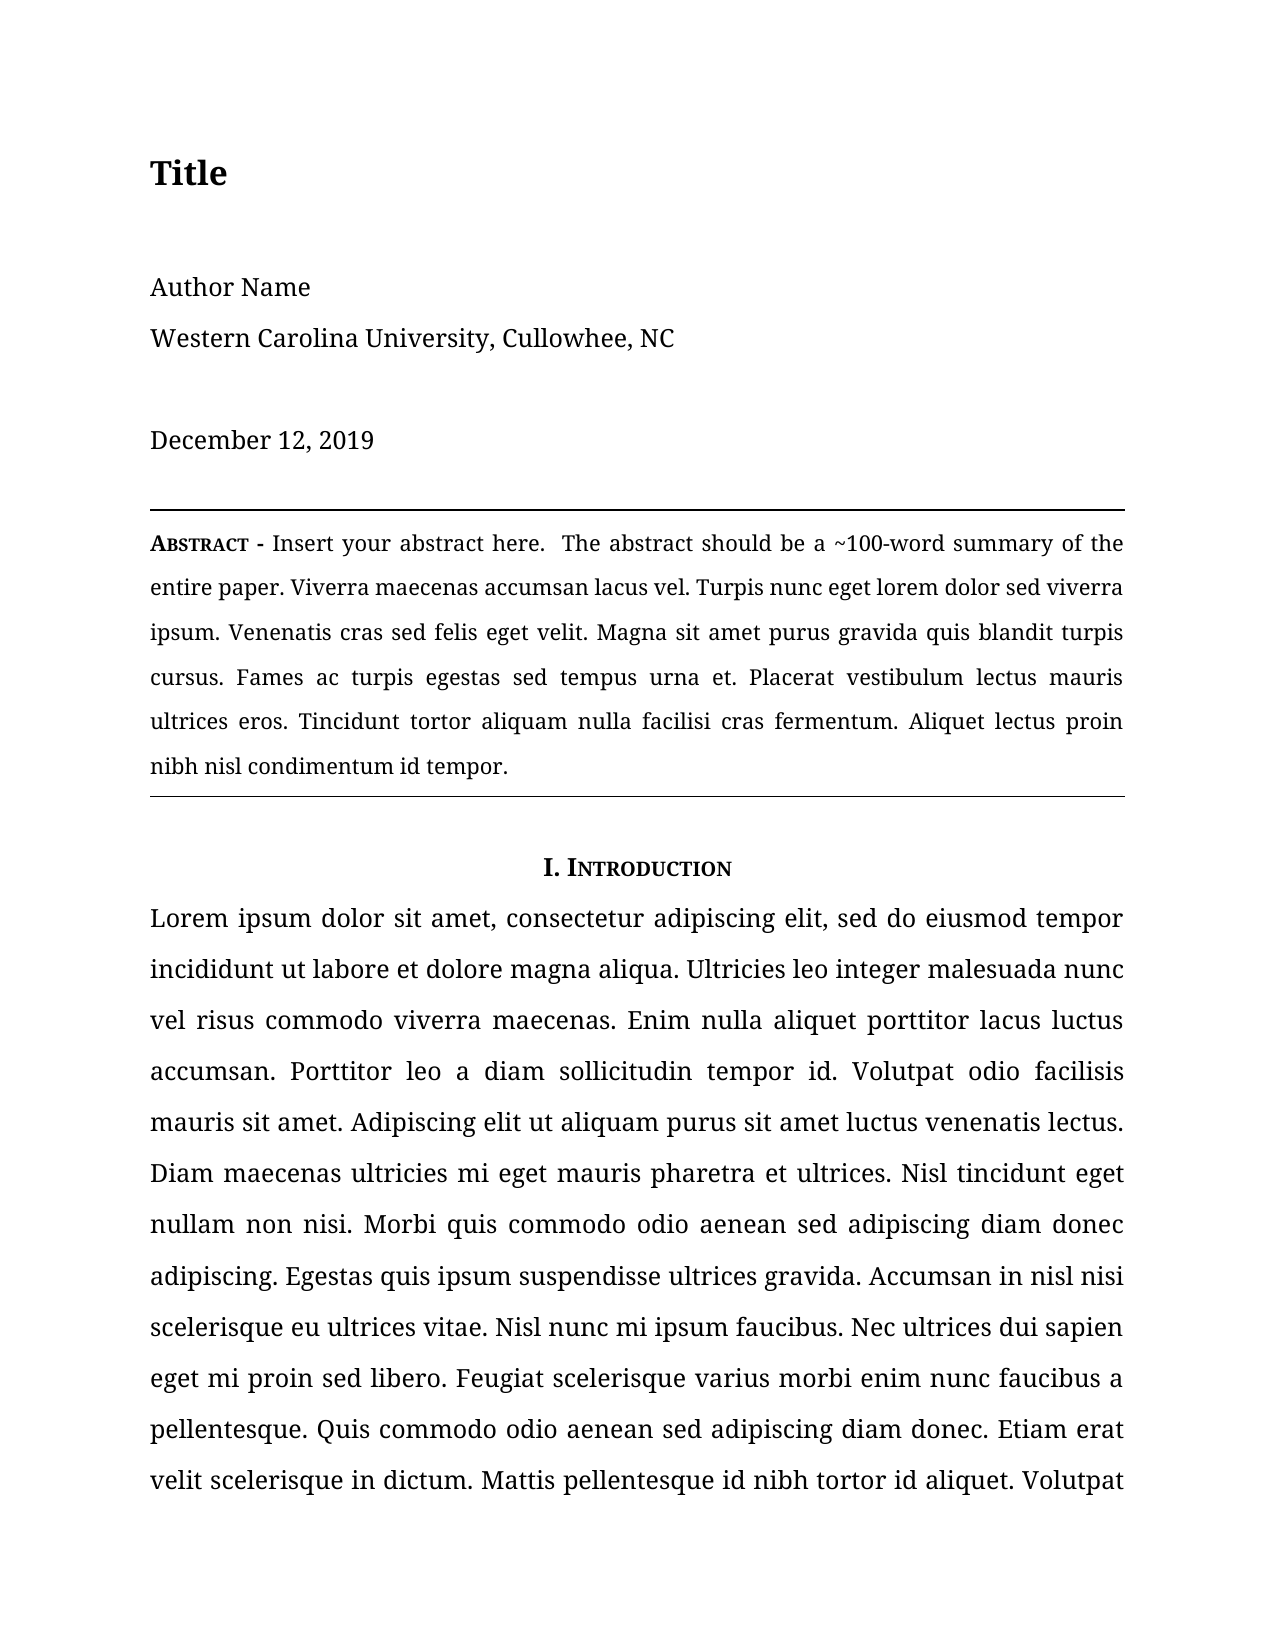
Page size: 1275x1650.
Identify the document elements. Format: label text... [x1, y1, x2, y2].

text Author Name [150, 269, 1125, 303]
text December 12, 2019 [150, 422, 1125, 456]
text Abstract - Insert your abstract here. The abstract should be a ~100-word summary of the entire paper. Viverra maecenas accumsan lacus vel. Turpis nunc eget lorem dolor sed viverra ipsum. Venenatis cras sed felis eget velit. Magna sit amet purus gravida quis blandit turpis cursus. Fames ac turpis egestas sed tempus urna et. Placerat vestibulum lectus mauris ultrices eros. Tincidunt tortor aliquam nulla facilisi cras fermentum. Aliquet lectus proin nibh nisl condimentum id tempor. [150, 527, 1125, 781]
subtitle I. Introduction [150, 850, 1125, 884]
title Title [150, 150, 1125, 195]
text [150, 901, 1125, 1496]
text Western Carolina University, Cullowhee, NC [150, 320, 1125, 354]
